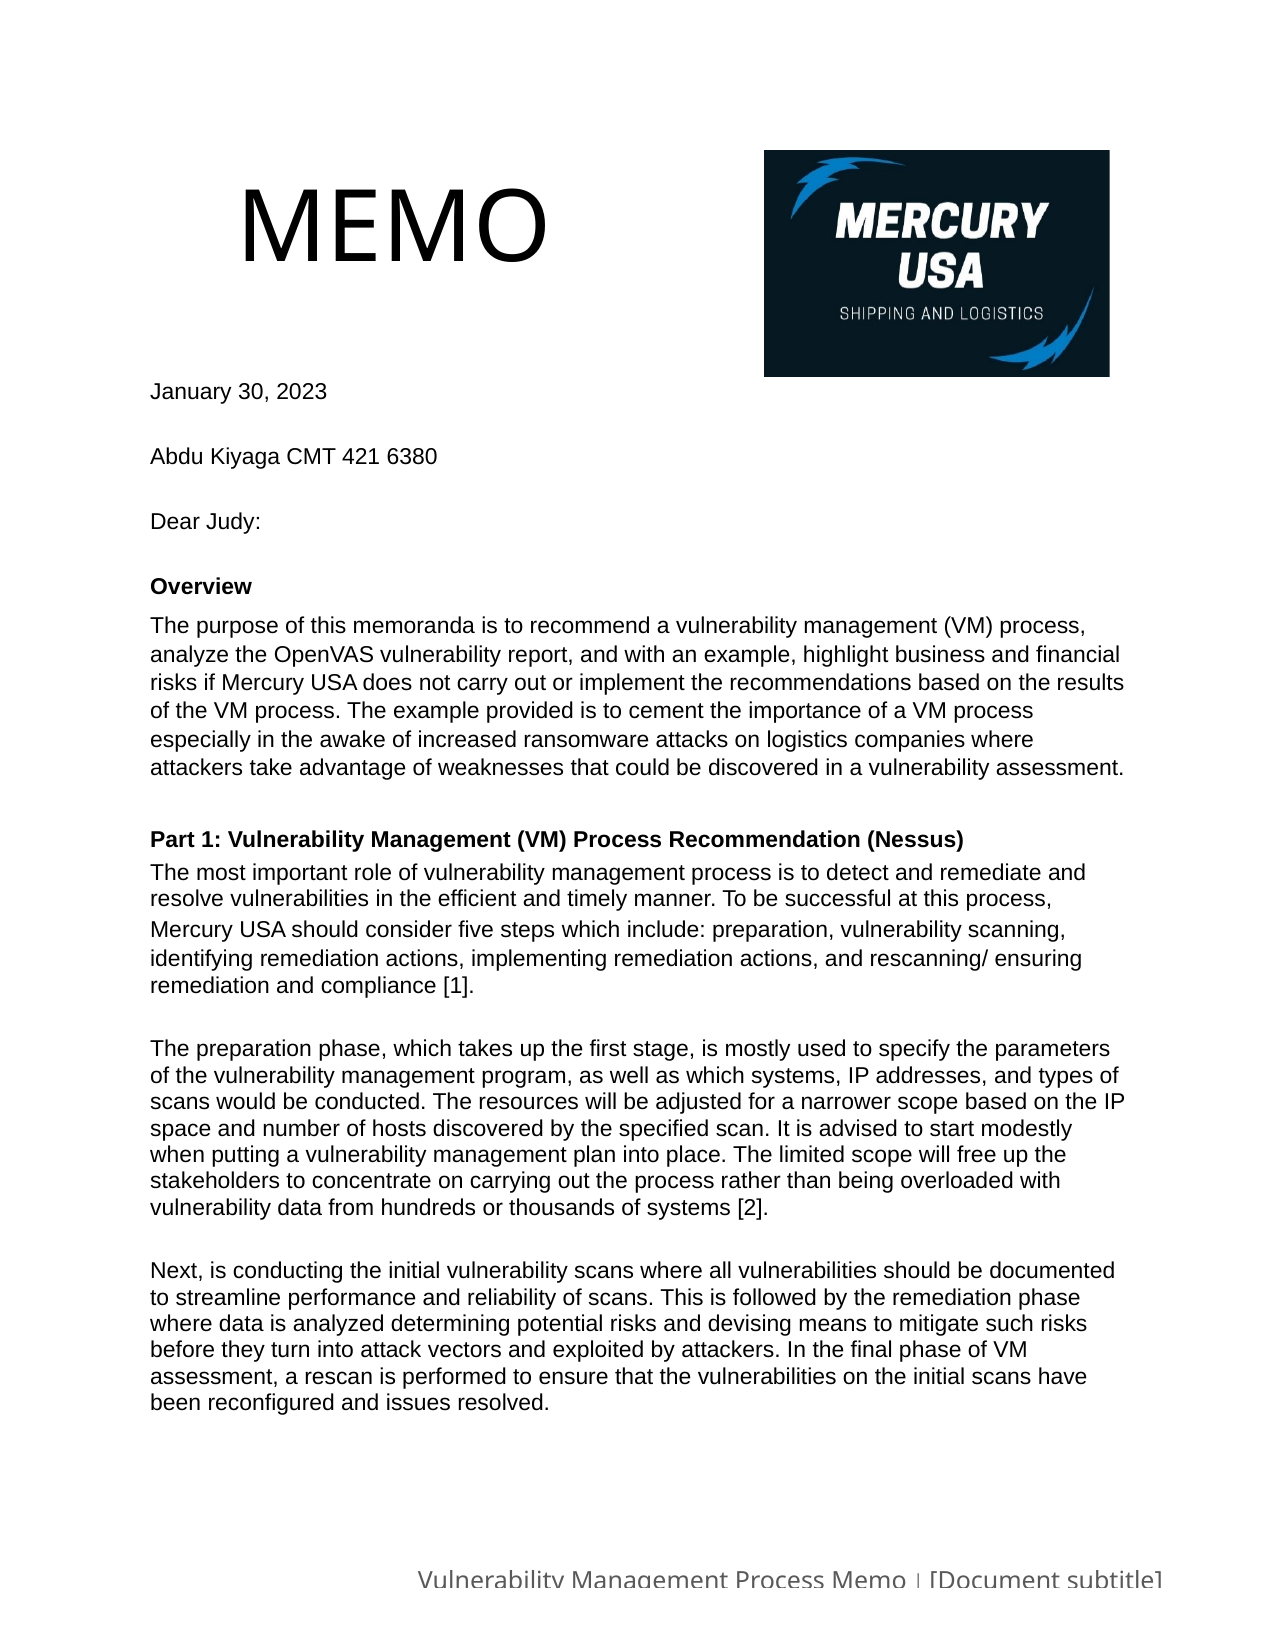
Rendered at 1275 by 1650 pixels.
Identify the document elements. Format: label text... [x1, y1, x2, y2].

text January 30, 2023 [150, 378, 1125, 404]
text Dear Judy: [150, 508, 1125, 534]
text Part 1: Vulnerability Management (VM) Process Recommendation (Nessus) [150, 826, 1125, 852]
picture [762, 150, 1110, 376]
table_header MEMO [150, 150, 637, 378]
text Abdu Kiyaga CMT 421 6380 [150, 443, 1125, 469]
text The most important role of vulnerability management process is to detect and remediate and resolve vulnerabilities in the efficient and timely manner. To be successful at this process, Mercury USA should consider five steps which include: preparation, vulnerability scanning, identifying remediation actions, implementing remediation actions, and rescanning/ ensuring remediation and compliance [1]. [150, 858, 1125, 998]
table_header [637, 150, 1124, 378]
text The purpose of this memoranda is to recommend a vulnerability management (VM) process, analyze the OpenVAS vulnerability report, and with an example, highlight business and financial risks if Mercury USA does not carry out or implement the recommendations based on the results of the VM process. The example provided is to cement the importance of a VM process especially in the awake of increased ransomware attacks on logistics companies where attackers take advantage of weaknesses that could be discovered in a vulnerability assessment. [150, 612, 1125, 781]
text The preparation phase, which takes up the first stage, is mostly used to specify the parameters of the vulnerability management program, as well as which systems, IP addresses, and types of scans would be conducted. The resources will be adjusted for a narrower scope based on the IP space and number of hosts discovered by the specified scan. It is advised to start modestly when putting a vulnerability management plan into place. The limited scope will free up the stakeholders to concentrate on carrying out the process rather than being overloaded with vulnerability data from hundreds or thousands of systems [2]. [150, 1035, 1125, 1220]
text Next, is conducting the initial vulnerability scans where all vulnerabilities should be documented to streamline performance and reliability of scans. This is followed by the remediation phase where data is analyzed determining potential risks and devising means to mitigate such risks before they turn into attack vectors and exploited by attackers. In the final phase of VM assessment, a rescan is performed to ensure that the vulnerabilities on the initial scans have been reconfigured and issues resolved. [150, 1257, 1125, 1416]
text Overview [150, 573, 1125, 600]
